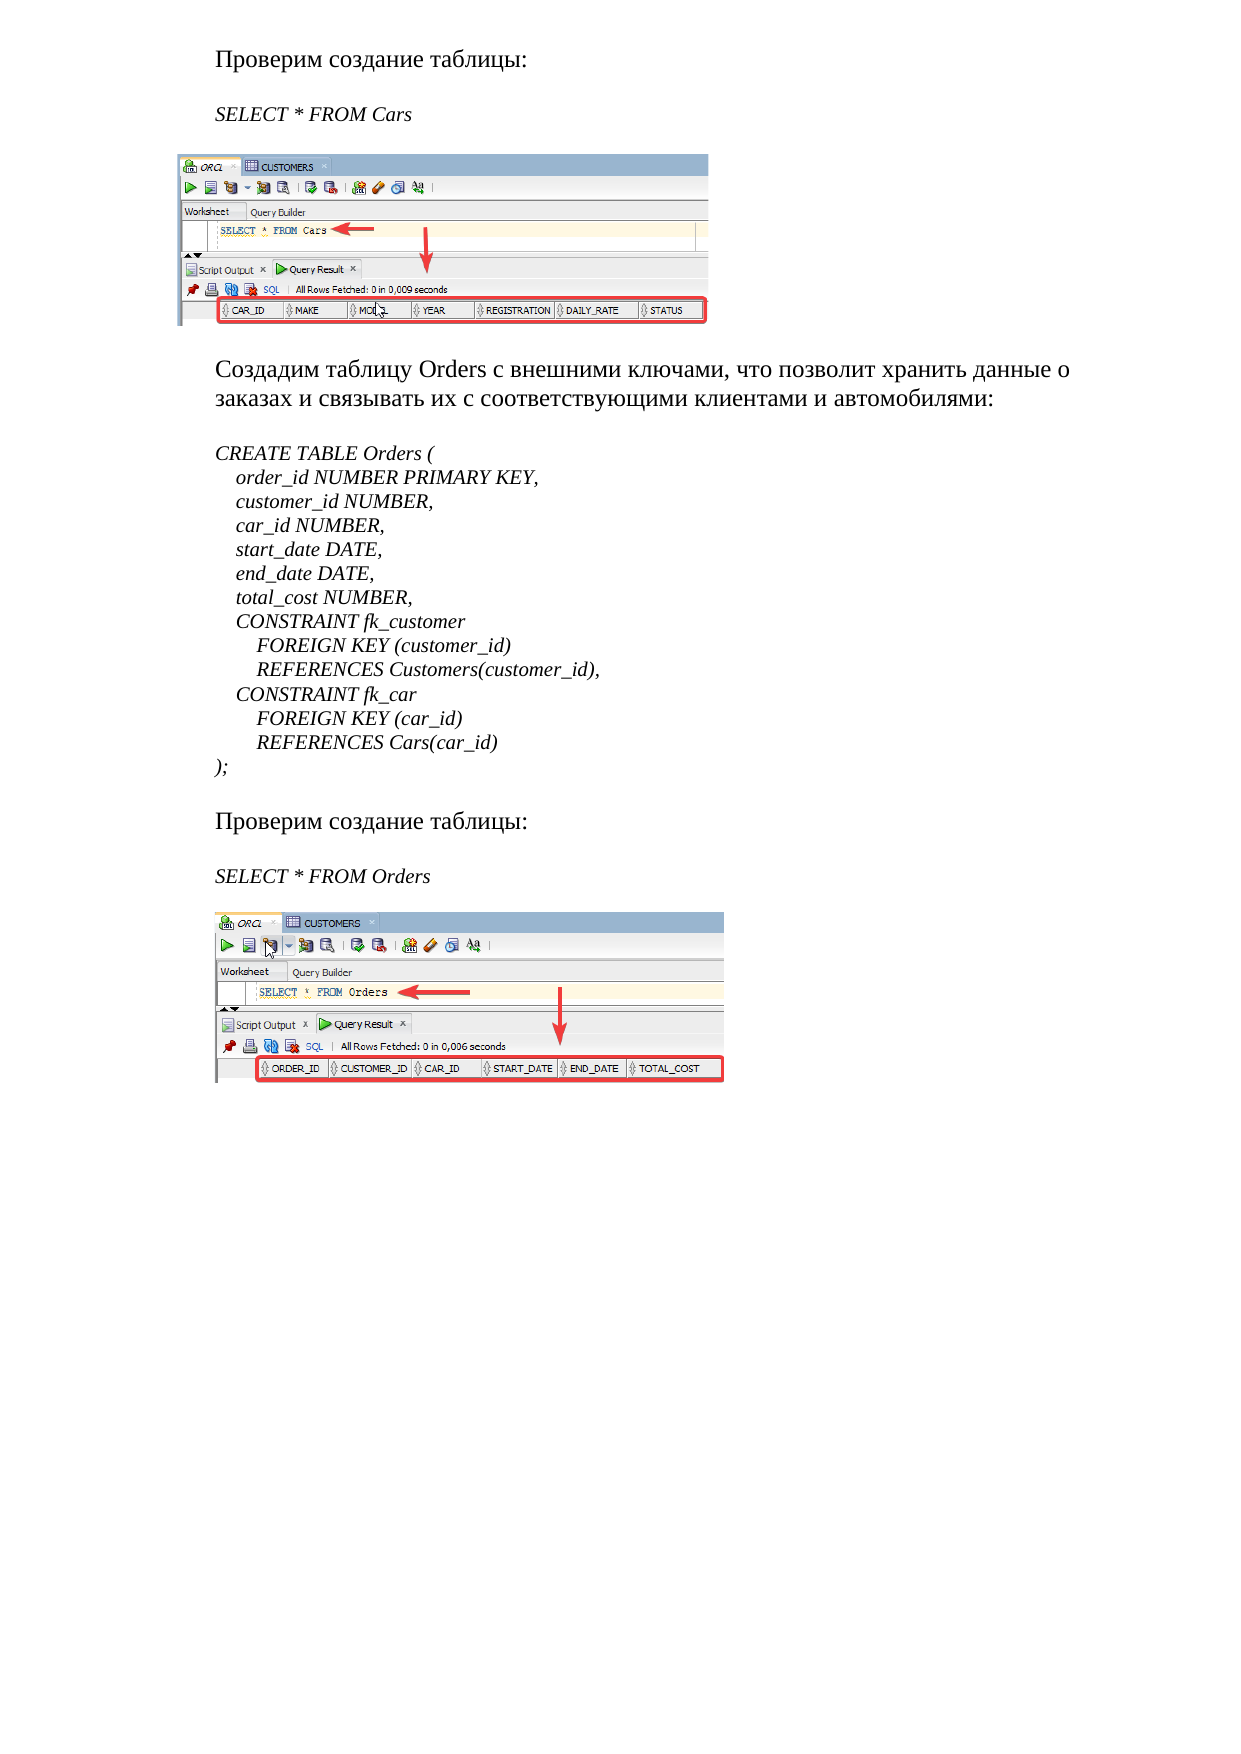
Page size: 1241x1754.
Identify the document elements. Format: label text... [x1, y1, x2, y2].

text Проверим создание таблицы: [215, 806, 1152, 835]
text car_id NUMBER, [215, 513, 1152, 537]
text REFERENCES Cars(car_id) [215, 729, 1152, 754]
text SELECT * FROM Cars [215, 102, 1152, 126]
text CONSTRAINT fk_customer [215, 609, 1152, 633]
text Проверим создание таблицы: [215, 44, 1152, 73]
text CONSTRAINT fk_car [215, 681, 1152, 706]
text ); [215, 754, 1152, 778]
text REFERENCES Customers(customer_id), [215, 657, 1152, 681]
picture [177, 154, 709, 326]
text customer_id NUMBER, [215, 489, 1152, 513]
text Создадим таблицу Orders с внешними ключами, что позволит хранить данные о заказах и связывать их с соответствующими клиентами и автомобилями: [215, 354, 1152, 412]
text end_date DATE, [215, 561, 1152, 585]
text total_cost NUMBER, [215, 585, 1152, 609]
text order_id NUMBER PRIMARY KEY, [215, 465, 1152, 489]
text FOREIGN KEY (car_id) [215, 706, 1152, 729]
picture [214, 912, 724, 1083]
text SELECT * FROM Orders [215, 864, 1152, 888]
text start_date DATE, [215, 537, 1152, 561]
text CREATE TABLE Orders ( [215, 441, 1152, 465]
text FOREIGN KEY (customer_id) [215, 633, 1152, 657]
